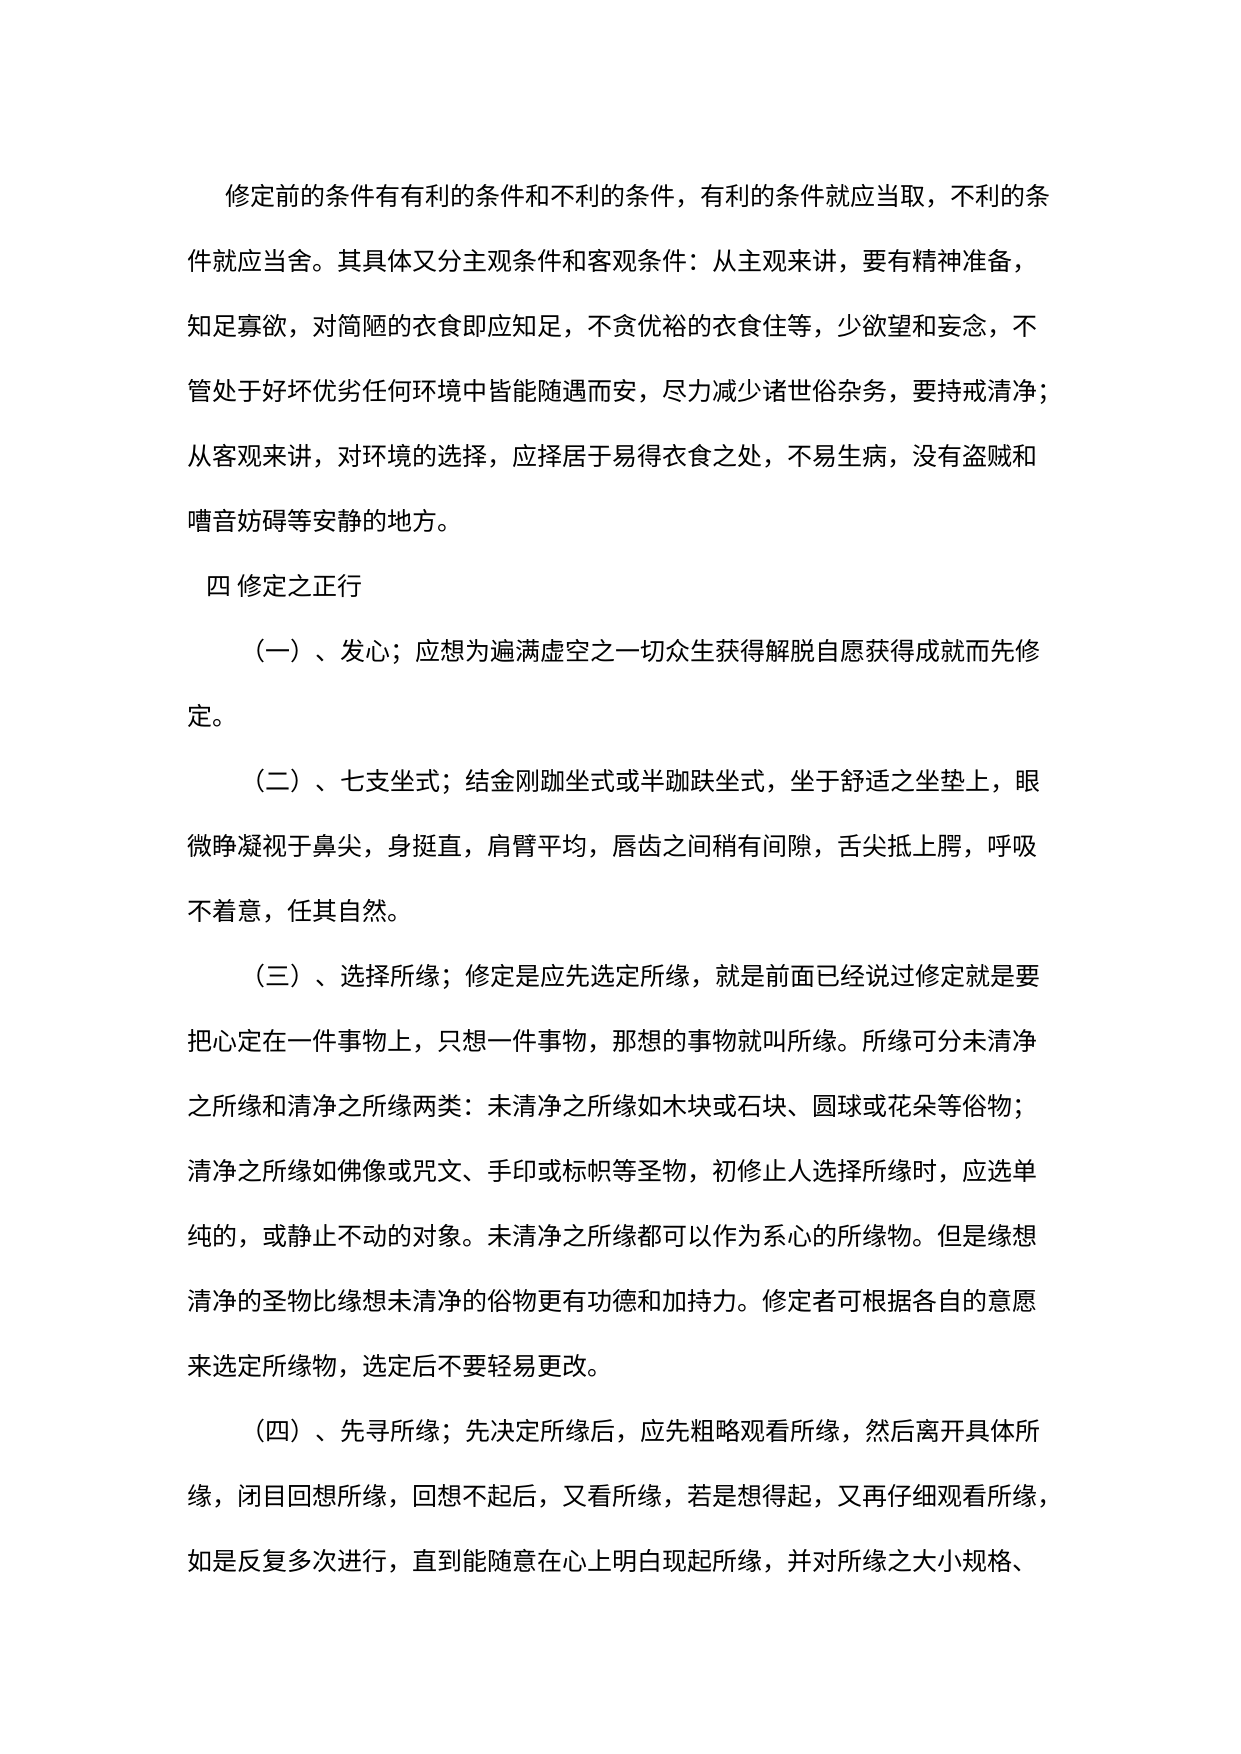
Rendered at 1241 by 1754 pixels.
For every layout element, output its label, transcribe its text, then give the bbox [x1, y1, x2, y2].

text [187, 1397, 1053, 1592]
text （二）、七支坐式；结金刚跏坐式或半跏趺坐式，坐于舒适之坐垫上，眼微睁凝视于鼻尖，身挺直，肩臂平均，唇齿之间稍有间隙，舌尖抵上腭，呼吸不着意，任其自然。 [187, 747, 1053, 942]
text 四 修定之正行 [187, 552, 1053, 617]
text （三）、选择所缘；修定是应先选定所缘，就是前面已经说过修定就是要把心定在一件事物上，只想一件事物，那想的事物就叫所缘。所缘可分未清净之所缘和清净之所缘两类：未清净之所缘如木块或石块、圆球或花朵等俗物；清净之所缘如佛像或咒文、手印或标帜等圣物，初修止人选择所缘时，应选单纯的，或静止不动的对象。未清净之所缘都可以作为系心的所缘物。但是缘想清净的圣物比缘想未清净的俗物更有功德和加持力。修定者可根据各自的意愿来选定所缘物，选定后不要轻易更改。 [187, 942, 1053, 1397]
text 修定前的条件有有利的条件和不利的条件，有利的条件就应当取，不利的条件就应当舍。其具体又分主观条件和客观条件：从主观来讲，要有精神准备，知足寡欲，对简陋的衣食即应知足，不贪优裕的衣食住等，少欲望和妄念，不管处于好坏优劣任何环境中皆能随遇而安，尽力减少诸世俗杂务，要持戒清净；从客观来讲，对环境的选择，应择居于易得衣食之处，不易生病，没有盗贼和嘈音妨碍等安静的地方。 [187, 162, 1053, 552]
text （一）、发心；应想为遍满虚空之一切众生获得解脱自愿获得成就而先修定。 [187, 617, 1053, 747]
